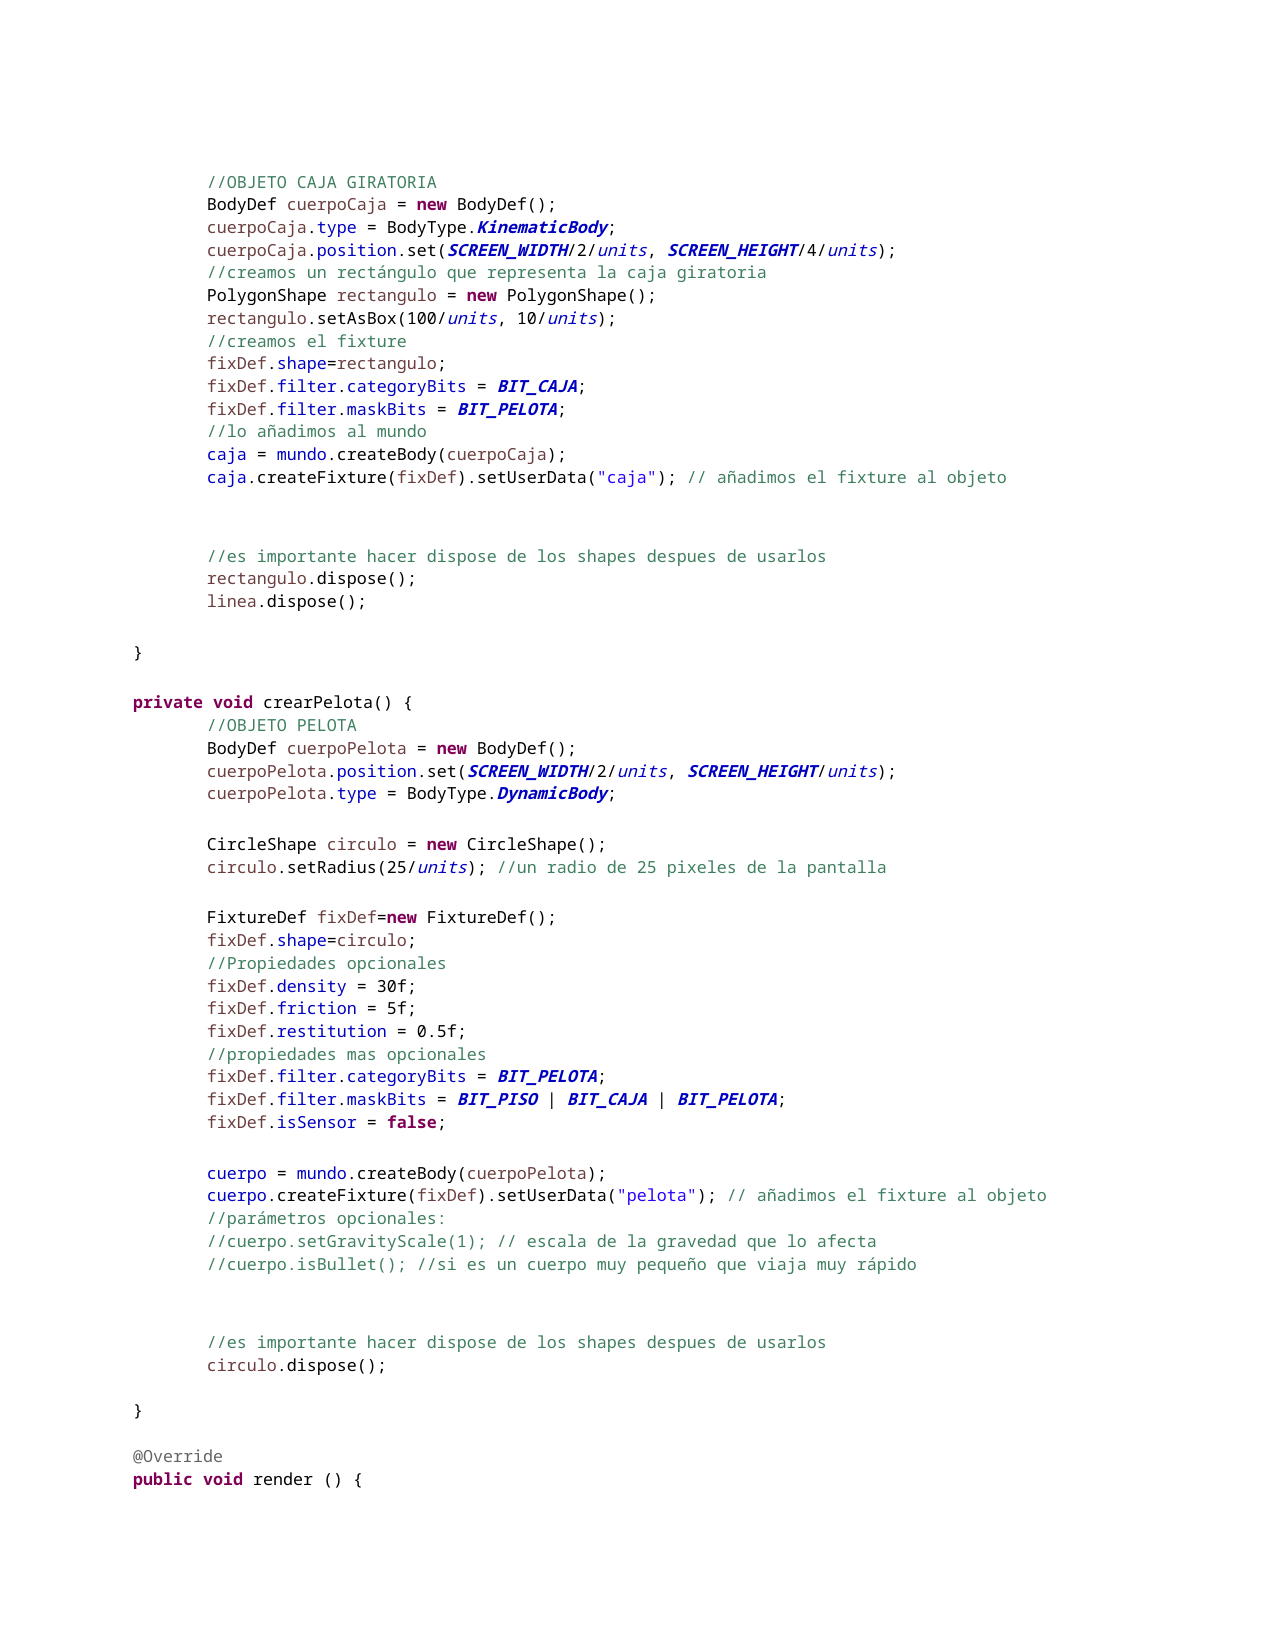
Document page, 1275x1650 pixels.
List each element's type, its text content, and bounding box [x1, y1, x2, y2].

text //creamos un rectángulo que representa la caja giratoria [59, 261, 1226, 284]
text //es importante hacer dispose de los shapes despues de usarlos [59, 544, 1226, 567]
text //cuerpo.isBullet(); //si es un cuerpo muy pequeño que viaja muy rápido [59, 1252, 1226, 1275]
text fixDef.isSensor = false; [59, 1111, 1226, 1133]
text rectangulo.setAsBox(100/units, 10/units); [59, 307, 1226, 329]
text BodyDef cuerpoCaja = new BodyDef(); [59, 193, 1226, 216]
text fixDef.filter.categoryBits = BIT_PELOTA; [59, 1065, 1226, 1088]
text //parámetros opcionales: [59, 1207, 1226, 1229]
text circulo.dispose(); [59, 1353, 1226, 1376]
text //OBJETO PELOTA [59, 714, 1226, 737]
text fixDef.friction = 5f; [59, 997, 1226, 1020]
text FixtureDef fixDef=new FixtureDef(); [59, 906, 1226, 929]
text } [59, 1399, 1226, 1422]
text //creamos el fixture [59, 329, 1226, 352]
text //lo añadimos al mundo [59, 420, 1226, 443]
text CircleShape circulo = new CircleShape(); [59, 833, 1226, 855]
text cuerpo.createFixture(fixDef).setUserData("pelota"); // añadimos el fixture al objeto [59, 1184, 1226, 1207]
text caja.createFixture(fixDef).setUserData("caja"); // añadimos el fixture al objeto [59, 466, 1226, 488]
text BodyDef cuerpoPelota = new BodyDef(); [59, 737, 1226, 759]
text cuerpoCaja.position.set(SCREEN_WIDTH/2/units, SCREEN_HEIGHT/4/units); [59, 238, 1226, 261]
text @Override [59, 1444, 1226, 1467]
text } [59, 640, 1226, 663]
text private void crearPelota() { [59, 691, 1226, 714]
text rectangulo.dispose(); [59, 567, 1226, 590]
text circulo.setRadius(25/units); //un radio de 25 pixeles de la pantalla [59, 855, 1226, 878]
text fixDef.filter.maskBits = BIT_PISO | BIT_CAJA | BIT_PELOTA; [59, 1088, 1226, 1111]
text fixDef.restitution = 0.5f; [59, 1020, 1226, 1042]
text //es importante hacer dispose de los shapes despues de usarlos [59, 1331, 1226, 1353]
text cuerpo = mundo.createBody(cuerpoPelota); [59, 1161, 1226, 1184]
text fixDef.shape=rectangulo; [59, 352, 1226, 375]
text public void render () { [59, 1467, 1226, 1490]
text fixDef.density = 30f; [59, 974, 1226, 997]
text //propiedades mas opcionales [59, 1042, 1226, 1065]
text linea.dispose(); [59, 590, 1226, 612]
text //Propiedades opcionales [59, 952, 1226, 974]
text cuerpoCaja.type = BodyType.KinematicBody; [59, 216, 1226, 238]
text //cuerpo.setGravityScale(1); // escala de la gravedad que lo afecta [59, 1229, 1226, 1252]
text caja = mundo.createBody(cuerpoCaja); [59, 443, 1226, 466]
text cuerpoPelota.position.set(SCREEN_WIDTH/2/units, SCREEN_HEIGHT/units); [59, 759, 1226, 782]
text fixDef.filter.maskBits = BIT_PELOTA; [59, 397, 1226, 420]
text PolygonShape rectangulo = new PolygonShape(); [59, 284, 1226, 307]
text fixDef.shape=circulo; [59, 929, 1226, 952]
text //OBJETO CAJA GIRATORIA [59, 170, 1226, 193]
text fixDef.filter.categoryBits = BIT_CAJA; [59, 375, 1226, 397]
text cuerpoPelota.type = BodyType.DynamicBody; [59, 782, 1226, 805]
